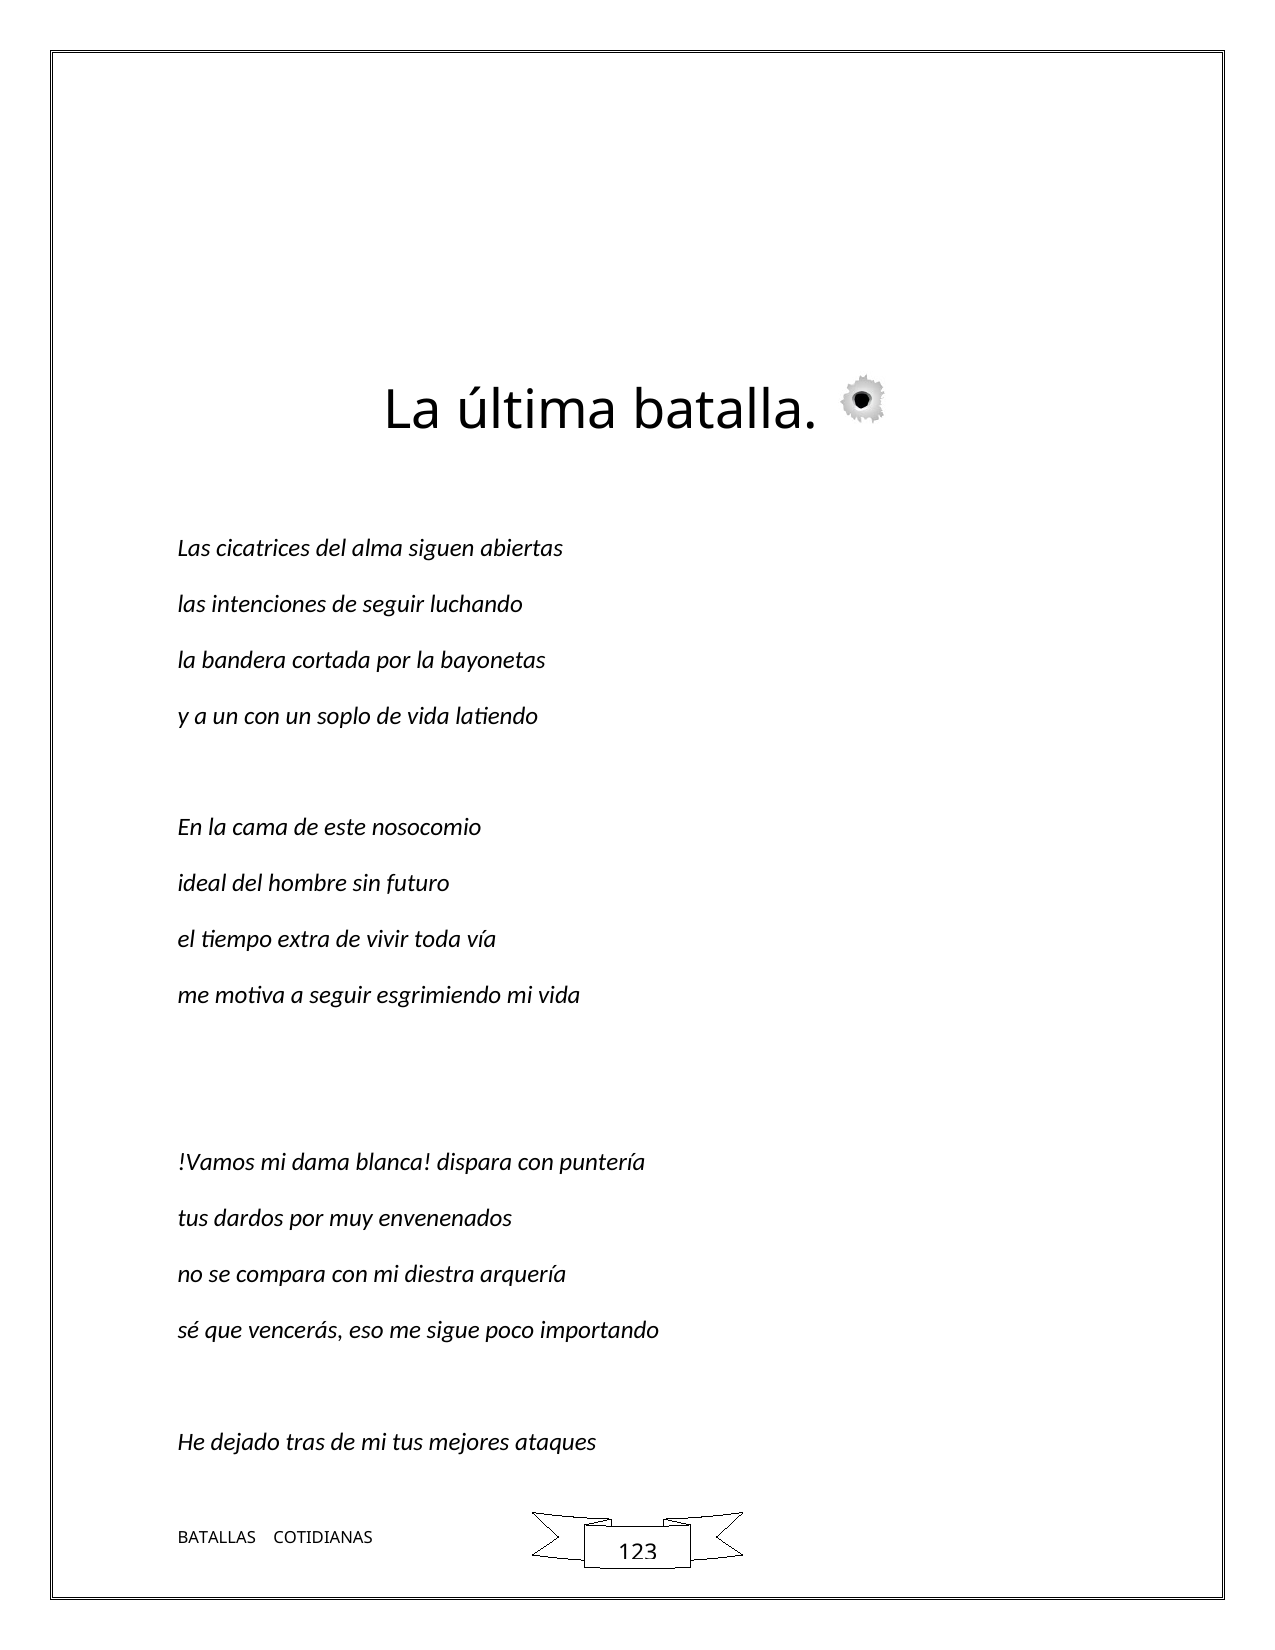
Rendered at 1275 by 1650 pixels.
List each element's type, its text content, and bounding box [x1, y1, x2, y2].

text las intenciones de seguir luchando [177, 588, 1098, 619]
text y a un con un soplo de vida latiendo [177, 700, 1098, 730]
text la bandera cortada por la bayonetas [177, 644, 1098, 674]
text sé que vencerás, eso me sigue poco importando [177, 1314, 1098, 1344]
text En la cama de este nosocomio [177, 812, 1098, 842]
text me motiva a seguir esgrimiendo mi vida [177, 979, 1098, 1009]
text ideal del hombre sin futuro [177, 867, 1098, 898]
text tus dardos por muy envenenados [177, 1202, 1098, 1233]
text no se compara con mi diestra arquería [177, 1258, 1098, 1289]
text Las cicatrices del alma siguen abiertas [177, 532, 1098, 563]
text He dejado tras de mi tus mejores ataques [177, 1426, 1098, 1456]
text La última batalla. [177, 371, 1098, 445]
text !Vamos mi dama blanca! dispara con puntería [177, 1147, 1098, 1177]
text el tiempo extra de vivir toda vía [177, 923, 1098, 954]
picture [832, 371, 892, 429]
